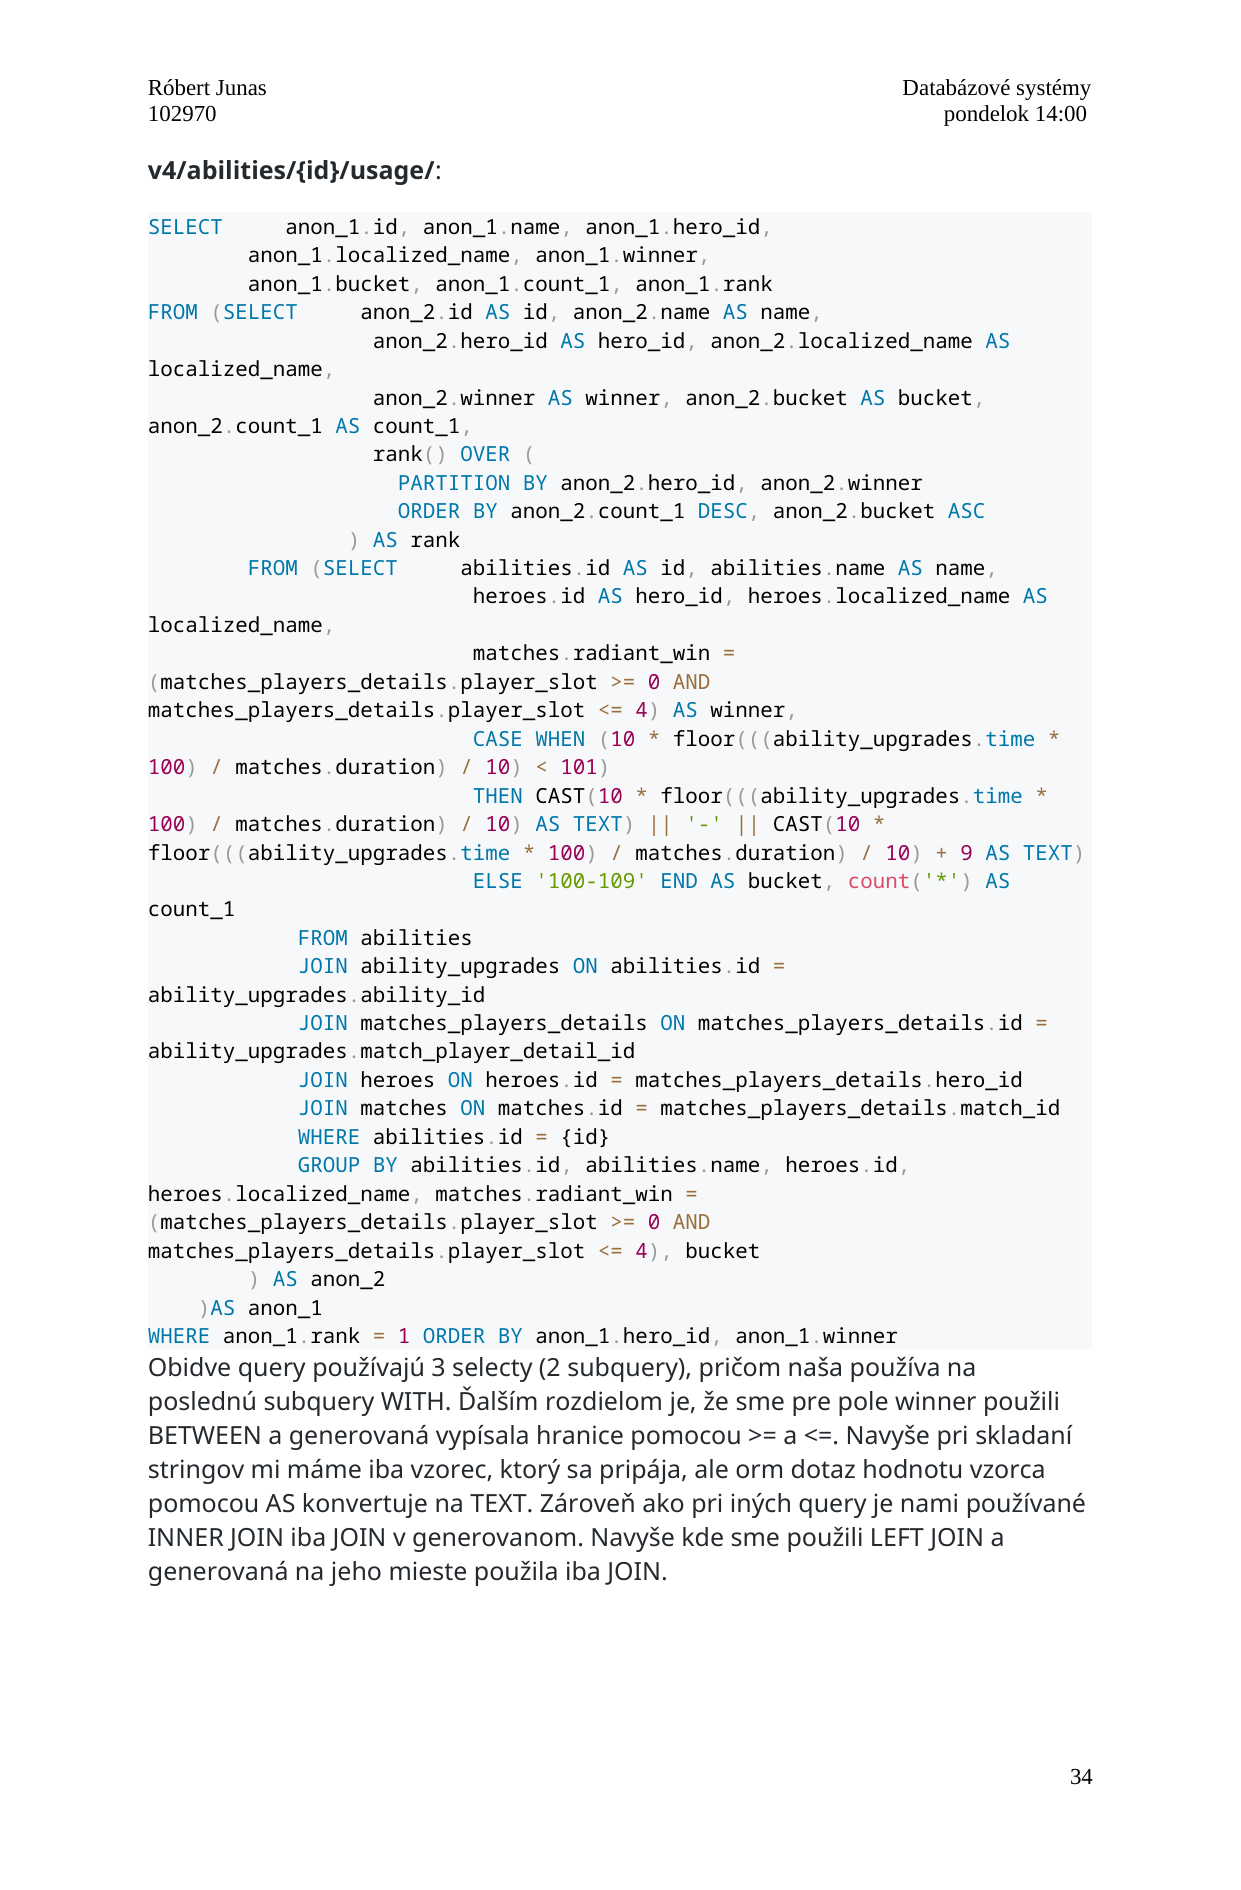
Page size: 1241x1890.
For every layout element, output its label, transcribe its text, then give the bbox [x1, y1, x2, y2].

text ) AS rank [148, 525, 1092, 553]
text Obidve query používajú 3 selecty (2 subquery), pričom naša používa na poslednú subquery WITH. Ďalším rozdielom je, že sme pre pole winner použili BETWEEN a generovaná vypísala hranice pomocou >= a <=. Navyše pri skladaní stringov mi máme iba vzorec, ktorý sa pripája, ale orm dotaz hodnotu vzorca pomocou AS konvertuje na TEXT. Zároveň ako pri iných query je nami používané INNER JOIN iba JOIN v generovanom. Navyše kde sme použili LEFT JOIN a generovaná na jeho mieste použila iba JOIN. [148, 1349, 1092, 1588]
text FROM abilities [148, 923, 1092, 951]
text anon_1.localized_name, anon_1.winner, [148, 240, 1092, 269]
text matches.radiant_win = (matches_players_details.player_slot >= 0 AND matches_players_details.player_slot <= 4) AS winner, [148, 638, 1092, 724]
text anon_2.winner AS winner, anon_2.bucket AS bucket, anon_2.count_1 AS count_1, [148, 383, 1092, 439]
text rank() OVER ( [148, 439, 1092, 468]
text anon_1.bucket, anon_1.count_1, anon_1.rank [148, 269, 1092, 297]
text ELSE '100-109' END AS bucket, count('*') AS count_1 [148, 866, 1092, 923]
text PARTITION BY anon_2.hero_id, anon_2.winner [148, 468, 1092, 496]
text FROM (SELECT abilities.id AS id, abilities.name AS name, [148, 553, 1092, 582]
text WHERE abilities.id = {id} [148, 1122, 1092, 1150]
text SELECT anon_1.id, anon_1.name, anon_1.hero_id, [148, 212, 1092, 240]
text ) AS anon_2 [148, 1264, 1092, 1293]
text FROM (SELECT anon_2.id AS id, anon_2.name AS name, [148, 297, 1092, 326]
text heroes.id AS hero_id, heroes.localized_name AS localized_name, [148, 582, 1092, 638]
text THEN CAST(10 * floor(((ability_upgrades.time * 100) / matches.duration) / 10) AS TEXT) || '-' || CAST(10 * floor(((ability_upgrades.time * 100) / matches.duration) / 10) + 9 AS TEXT) [148, 781, 1092, 866]
text WHERE anon_1.rank = 1 ORDER BY anon_1.hero_id, anon_1.winner [148, 1321, 1092, 1349]
text anon_2.hero_id AS hero_id, anon_2.localized_name AS localized_name, [148, 326, 1092, 383]
text JOIN matches ON matches.id = matches_players_details.match_id [148, 1093, 1092, 1122]
text v4/abilities/{id}/usage/: [148, 153, 1092, 187]
text JOIN ability_upgrades ON abilities.id = ability_upgrades.ability_id [148, 951, 1092, 1008]
text JOIN matches_players_details ON matches_players_details.id = ability_upgrades.match_player_detail_id [148, 1008, 1092, 1065]
text )AS anon_1 [148, 1293, 1092, 1321]
text ORDER BY anon_2.count_1 DESC, anon_2.bucket ASC [148, 496, 1092, 525]
text JOIN heroes ON heroes.id = matches_players_details.hero_id [148, 1065, 1092, 1093]
text GROUP BY abilities.id, abilities.name, heroes.id, heroes.localized_name, matches.radiant_win = (matches_players_details.player_slot >= 0 AND matches_players_details.player_slot <= 4), bucket [148, 1150, 1092, 1264]
text CASE WHEN (10 * floor(((ability_upgrades.time * 100) / matches.duration) / 10) < 101) [148, 724, 1092, 781]
